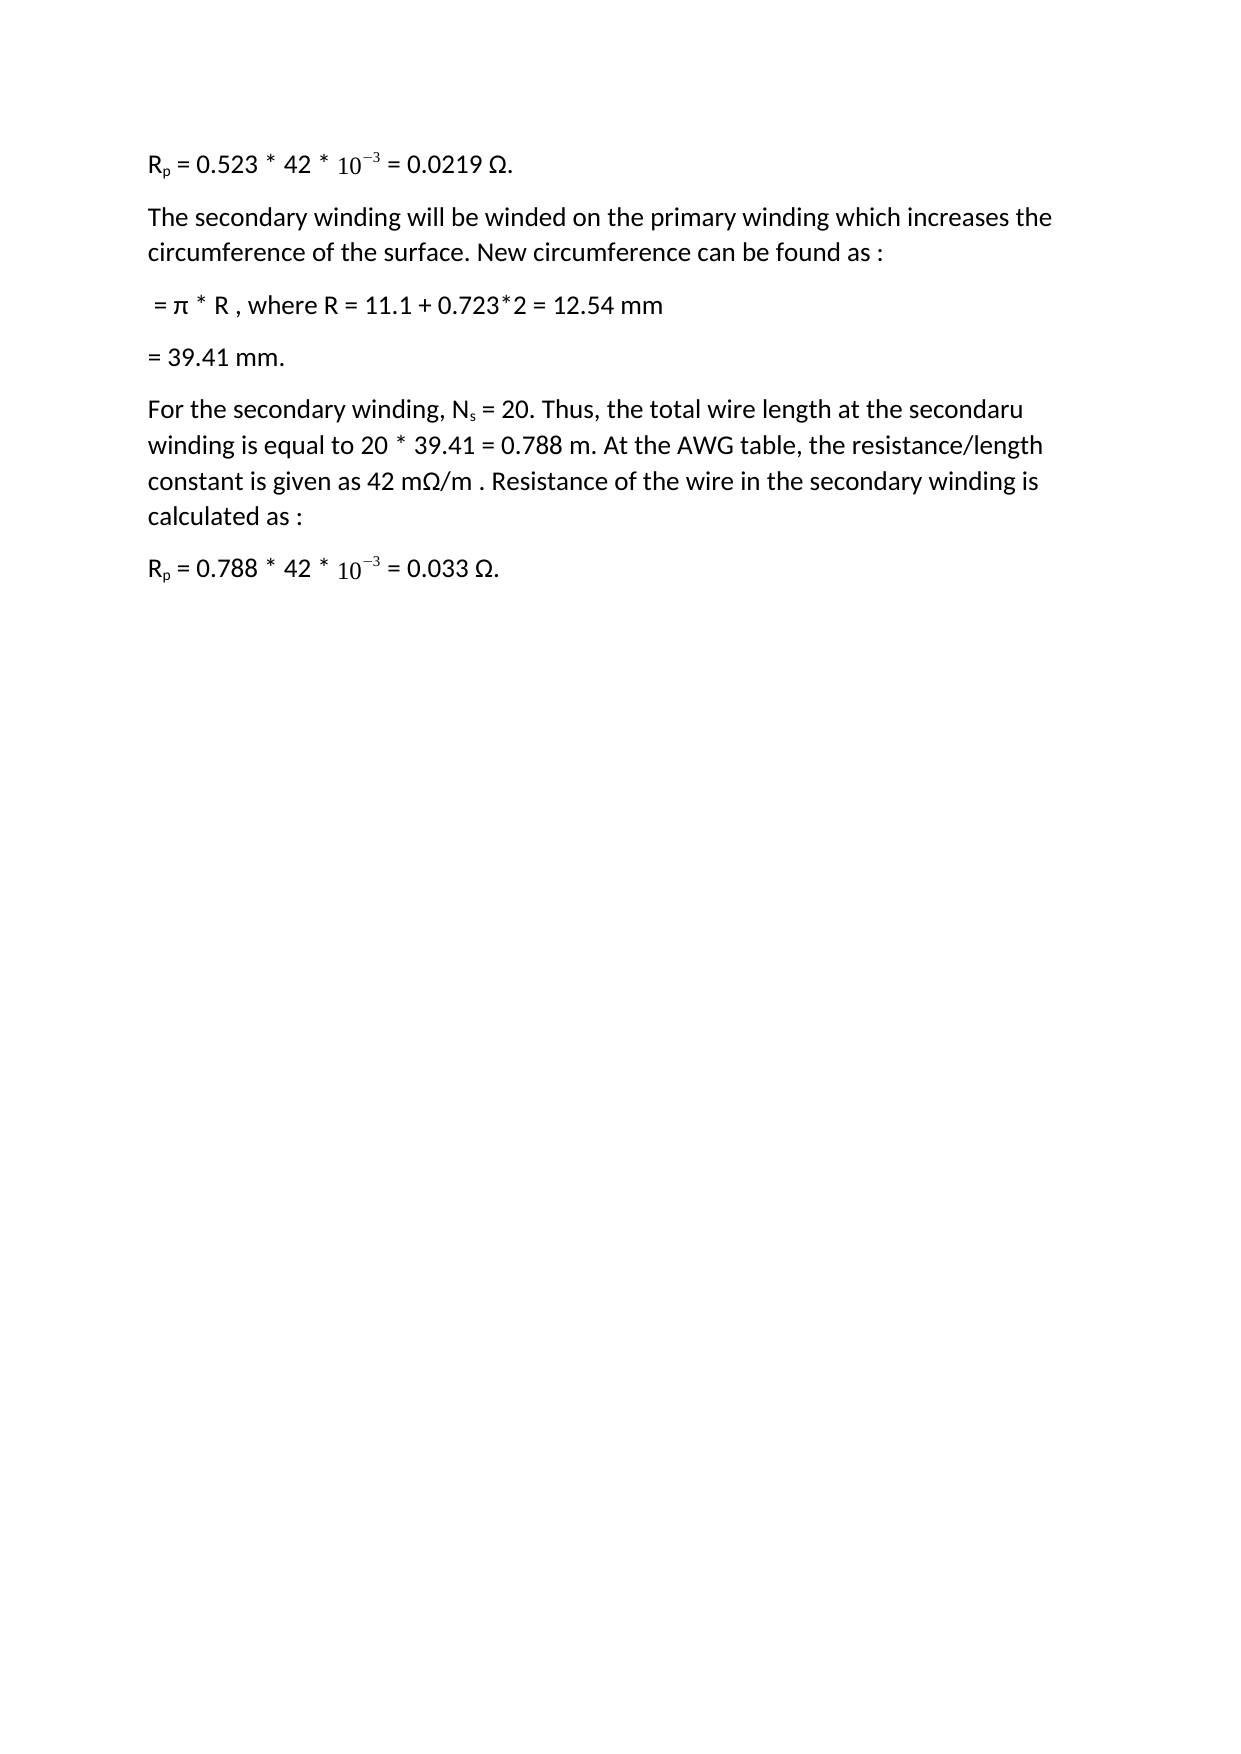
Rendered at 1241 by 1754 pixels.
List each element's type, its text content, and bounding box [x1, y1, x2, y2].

text = π * R , where R = 11.1 + 0.723*2 = 12.54 mm [148, 288, 1093, 321]
text = 39.41 mm. [148, 340, 1093, 373]
text Rp = 0.788 * 42 * = 0.033 Ω. [148, 552, 1093, 584]
text For the secondary winding, Ns = 20. Thus, the total wire length at the secondaru winding is equal to 20 * 39.41 = 0.788 m. At the AWG table, the resistance/length constant is given as 42 mΩ/m . Resistance of the wire in the secondary winding is calculated as : [148, 392, 1093, 532]
text Rp = 0.523 * 42 * = 0.0219 Ω. [148, 148, 1093, 181]
text The secondary winding will be winded on the primary winding which increases the circumference of the surface. New circumference can be found as : [148, 200, 1093, 268]
